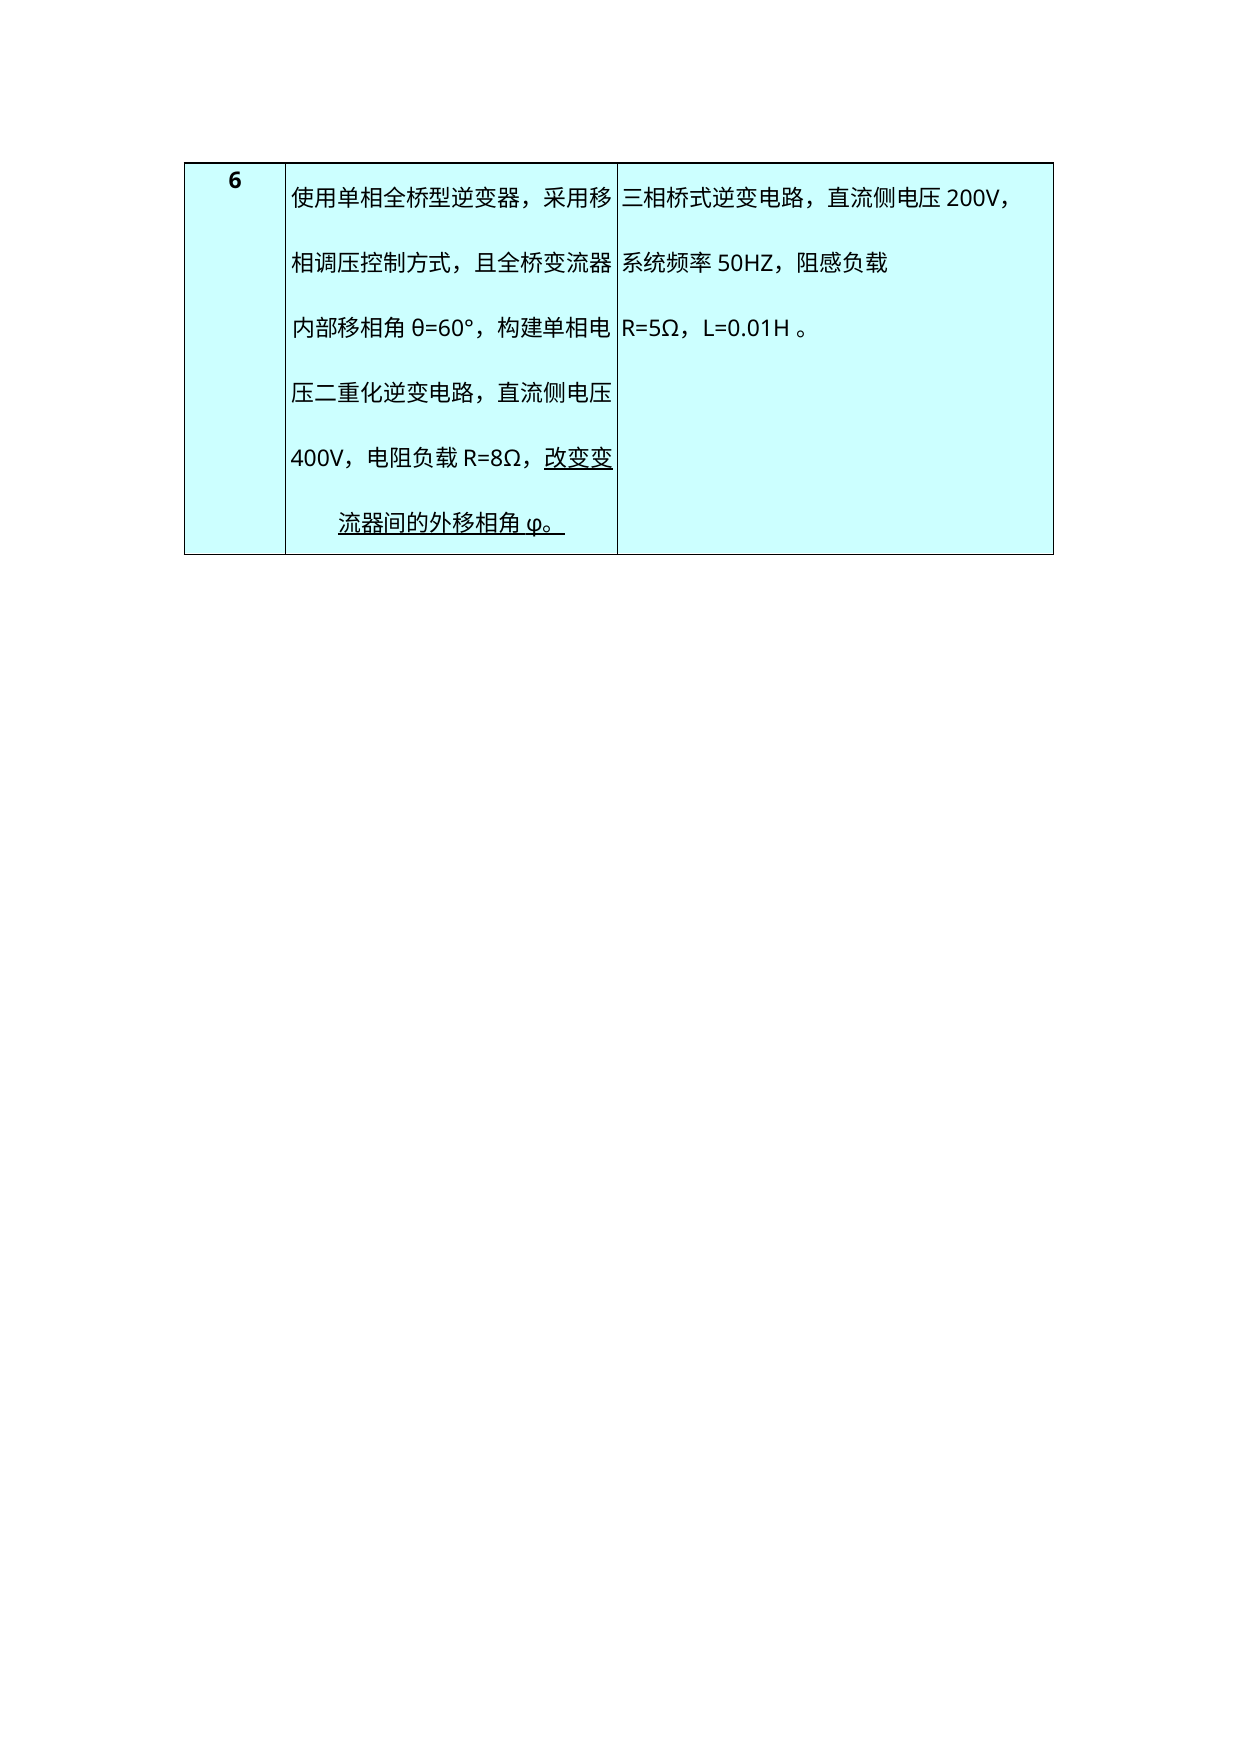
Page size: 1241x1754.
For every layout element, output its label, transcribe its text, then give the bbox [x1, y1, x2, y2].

table_header 使用单相全桥型逆变器，采用移相调压控制方式，且全桥变流器内部移相角θ=60°，构建单相电压二重化逆变电路，直流侧电压400V，电阻负载R=8Ω，改变变流器间的外移相角φ。 [286, 164, 617, 553]
table_header 三相桥式逆变电路，直流侧电压200V， 系统频率50HZ，阻感负载R=5Ω，L=0.01H 。 [618, 164, 1053, 553]
table_header 6 [185, 164, 285, 553]
